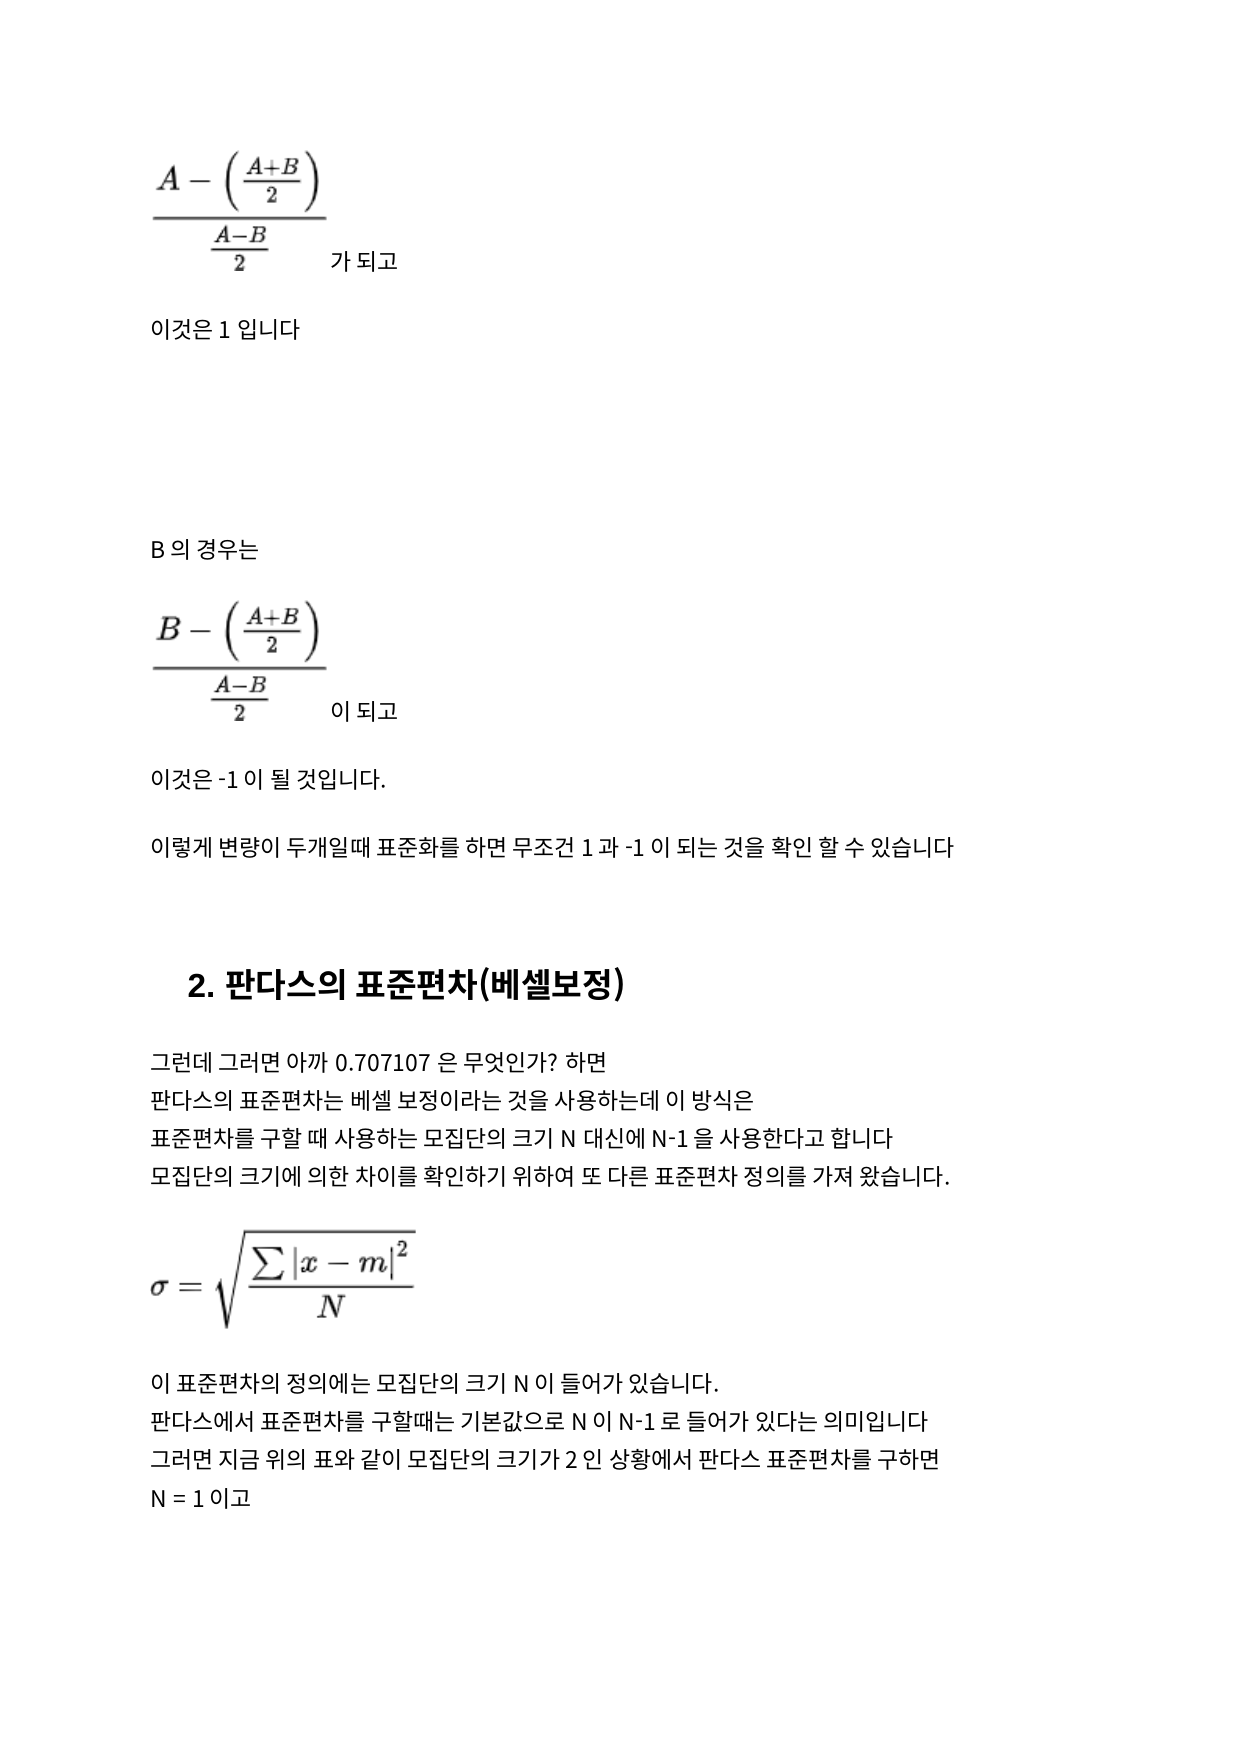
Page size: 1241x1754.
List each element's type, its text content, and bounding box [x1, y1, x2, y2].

text 그러면 지금 위의 표와 같이 모집단의 크기가 2인 상황에서 판다스 표준편차를 구하면 [150, 1442, 1090, 1476]
text 이것은 1 입니다 [150, 312, 1090, 345]
text 그런데 그러면 아까 0.707107 은 무엇인가? 하면 [150, 1044, 1090, 1078]
text 가 되고 [150, 150, 1090, 277]
picture [150, 150, 330, 271]
text 판다스에서 표준편차를 구할때는 기본값으로 N이 N-1로 들어가 있다는 의미입니다 [150, 1404, 1090, 1437]
picture [150, 599, 330, 721]
text 모집단의 크기에 의한 차이를 확인하기 위하여 또 다른 표준편차 정의를 가져 왔습니다. [150, 1159, 1090, 1192]
text 이 되고 [150, 600, 1090, 727]
list 판다스의 표준편차(베셀보정) [187, 959, 1090, 1007]
text 이것은 -1이 될 것입니다. [150, 762, 1090, 795]
text 이 표준편차의 정의에는 모집단의 크기 N이 들어가 있습니다. [150, 1366, 1090, 1399]
text B의 경우는 [150, 531, 1090, 565]
text 이렇게 변량이 두개일때 표준화를 하면 무조건 1과 -1이 되는 것을 확인 할 수 있습니다 [150, 830, 1090, 863]
text 판다스의 표준편차는 베셀 보정이라는 것을 사용하는데 이 방식은 [150, 1083, 1090, 1116]
picture [150, 1227, 416, 1332]
text N = 1이고 [150, 1480, 1090, 1514]
text 표준편차를 구할 때 사용하는 모집단의 크기 N 대신에 N-1을 사용한다고 합니다 [150, 1121, 1090, 1154]
